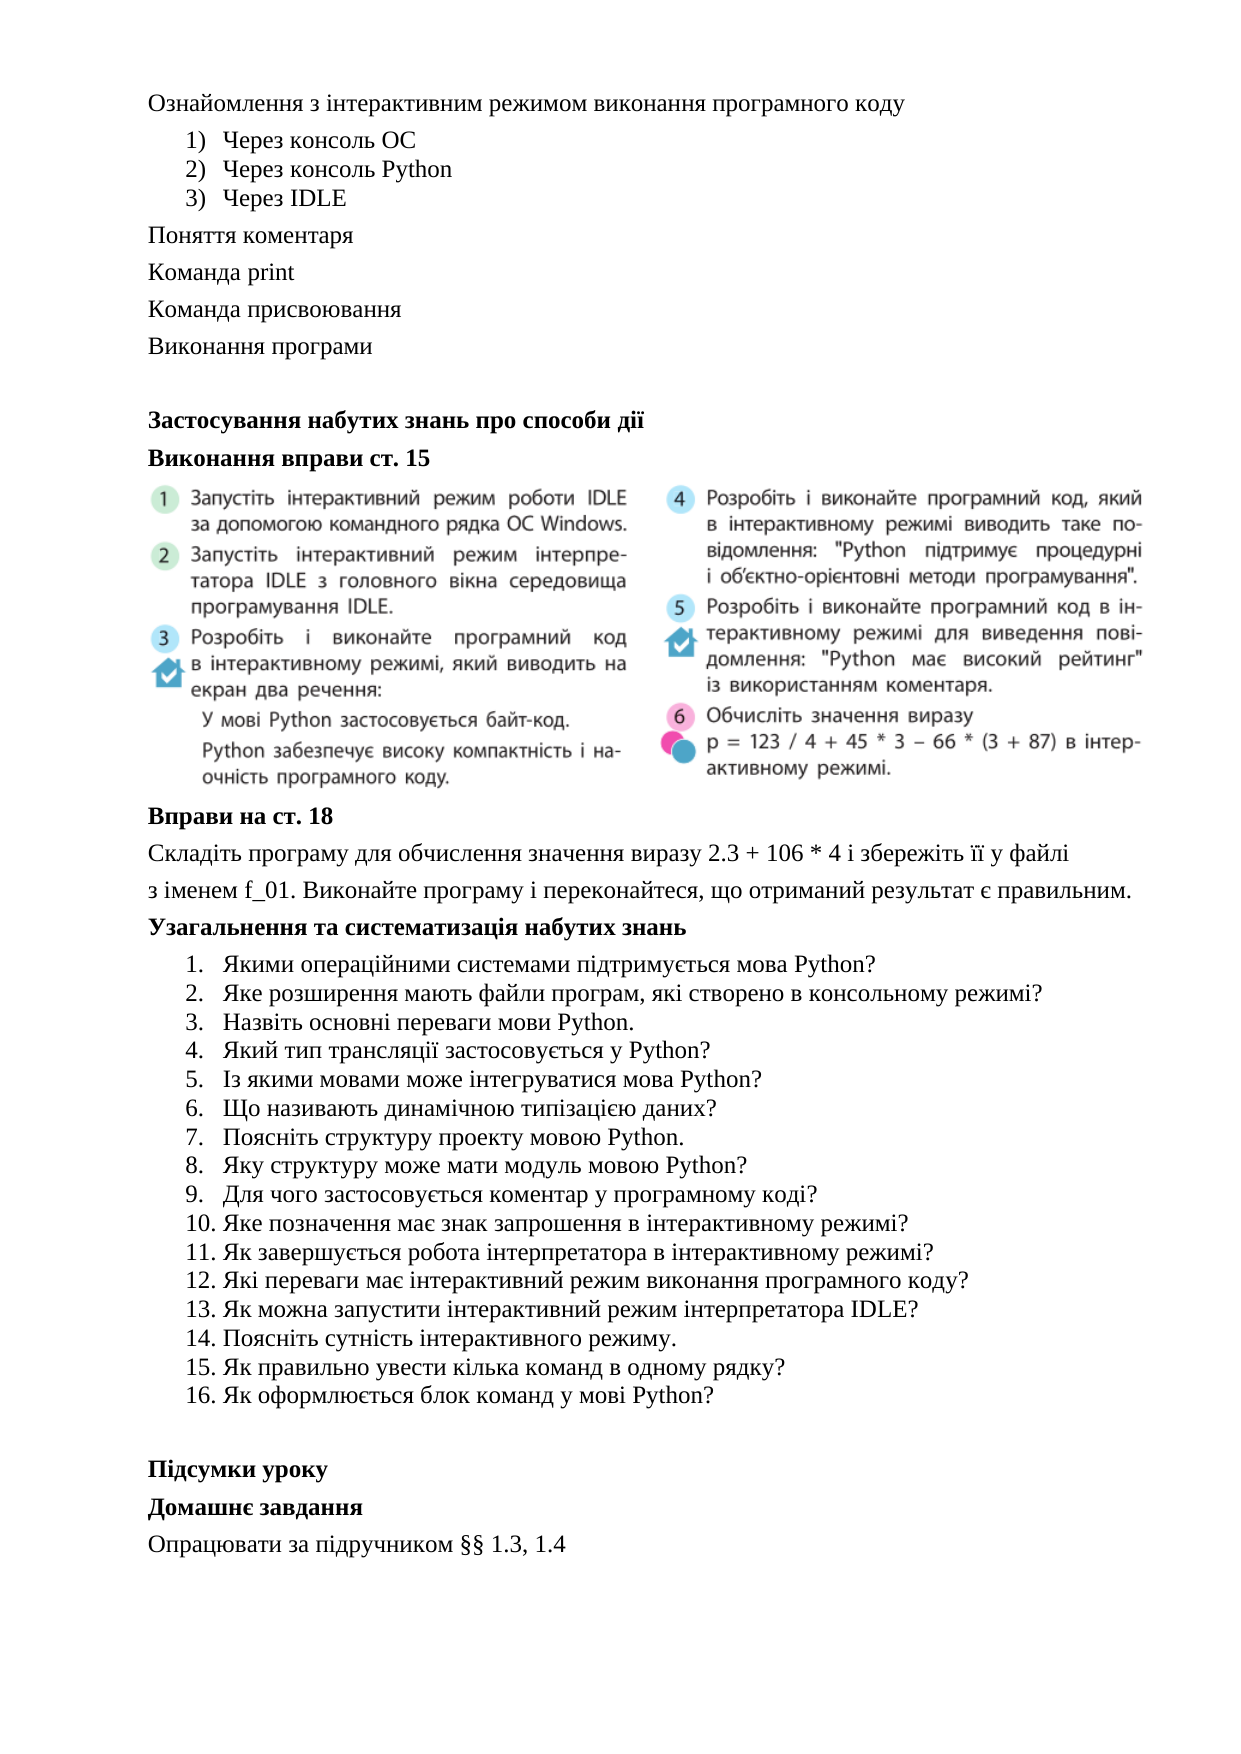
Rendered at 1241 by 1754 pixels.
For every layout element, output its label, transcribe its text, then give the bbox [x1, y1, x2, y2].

text Опрацювати за підручником §§ 1.3, 1.4 [148, 1529, 1152, 1557]
text Узагальнення та систематизація набутих знань [148, 912, 1152, 941]
list Як завершується робота інтерпретатора в інтерактивному режимі? [185, 1237, 1152, 1265]
list Якими операційними системами підтримується мова Python? [185, 949, 1152, 978]
list Що називають динамічною типізацією даних? [185, 1093, 1152, 1122]
list Із якими мовами може інтегруватися мова Python? [185, 1064, 1152, 1093]
list Який тип трансляції застосовується у Python? [185, 1035, 1152, 1064]
text з іменем f_01. Виконайте програму і переконайтеся, що отриманий результат є правильним. [148, 875, 1152, 904]
list Через IDLE [185, 183, 1152, 212]
text Домашнє завдання [148, 1492, 1152, 1520]
list Як можна запустити інтерактивний режим інтерпретатора IDLE? [185, 1294, 1152, 1323]
text Команда присвоювання [148, 294, 1152, 323]
list Яке розширення мають файли програм, які створено в консольному режимі? [185, 978, 1152, 1007]
list Як оформлюється блок команд у мові Python? [185, 1380, 1152, 1409]
list Через консоль ОС [185, 126, 1152, 154]
text Застосування набутих знань про способи дії [148, 406, 1152, 434]
list Назвіть основні переваги мови Python. [185, 1007, 1152, 1035]
text Вправи на ст. 18 [148, 801, 1152, 829]
text Ознайомлення з інтерактивним режимом виконання програмного коду [148, 88, 1152, 117]
list Поясніть структуру проекту мовою Python. [185, 1122, 1152, 1150]
text Складіть програму для обчислення значення виразу 2.3 + 106 * 4 і збережіть її у файлі [148, 838, 1152, 867]
picture [147, 479, 1152, 793]
list Через консоль Python [185, 154, 1152, 183]
list Яку структуру може мати модуль мовою Python? [185, 1150, 1152, 1179]
text Виконання вправи ст. 15 [148, 443, 1152, 471]
list Як правильно увести кілька команд в одному рядку? [185, 1352, 1152, 1380]
text Поняття коментаря [148, 220, 1152, 249]
list Для чого застосовується коментар у програмному коді? [185, 1179, 1152, 1208]
text Виконання програми [148, 331, 1152, 360]
text Підсумки уроку [148, 1454, 1152, 1483]
list Які переваги має інтерактивний режим виконання програмного коду? [185, 1265, 1152, 1294]
list Поясніть сутність інтерактивного режиму. [185, 1323, 1152, 1352]
text Команда print [148, 257, 1152, 286]
list Яке позначення має знак запрошення в інтерактивному режимі? [185, 1208, 1152, 1237]
